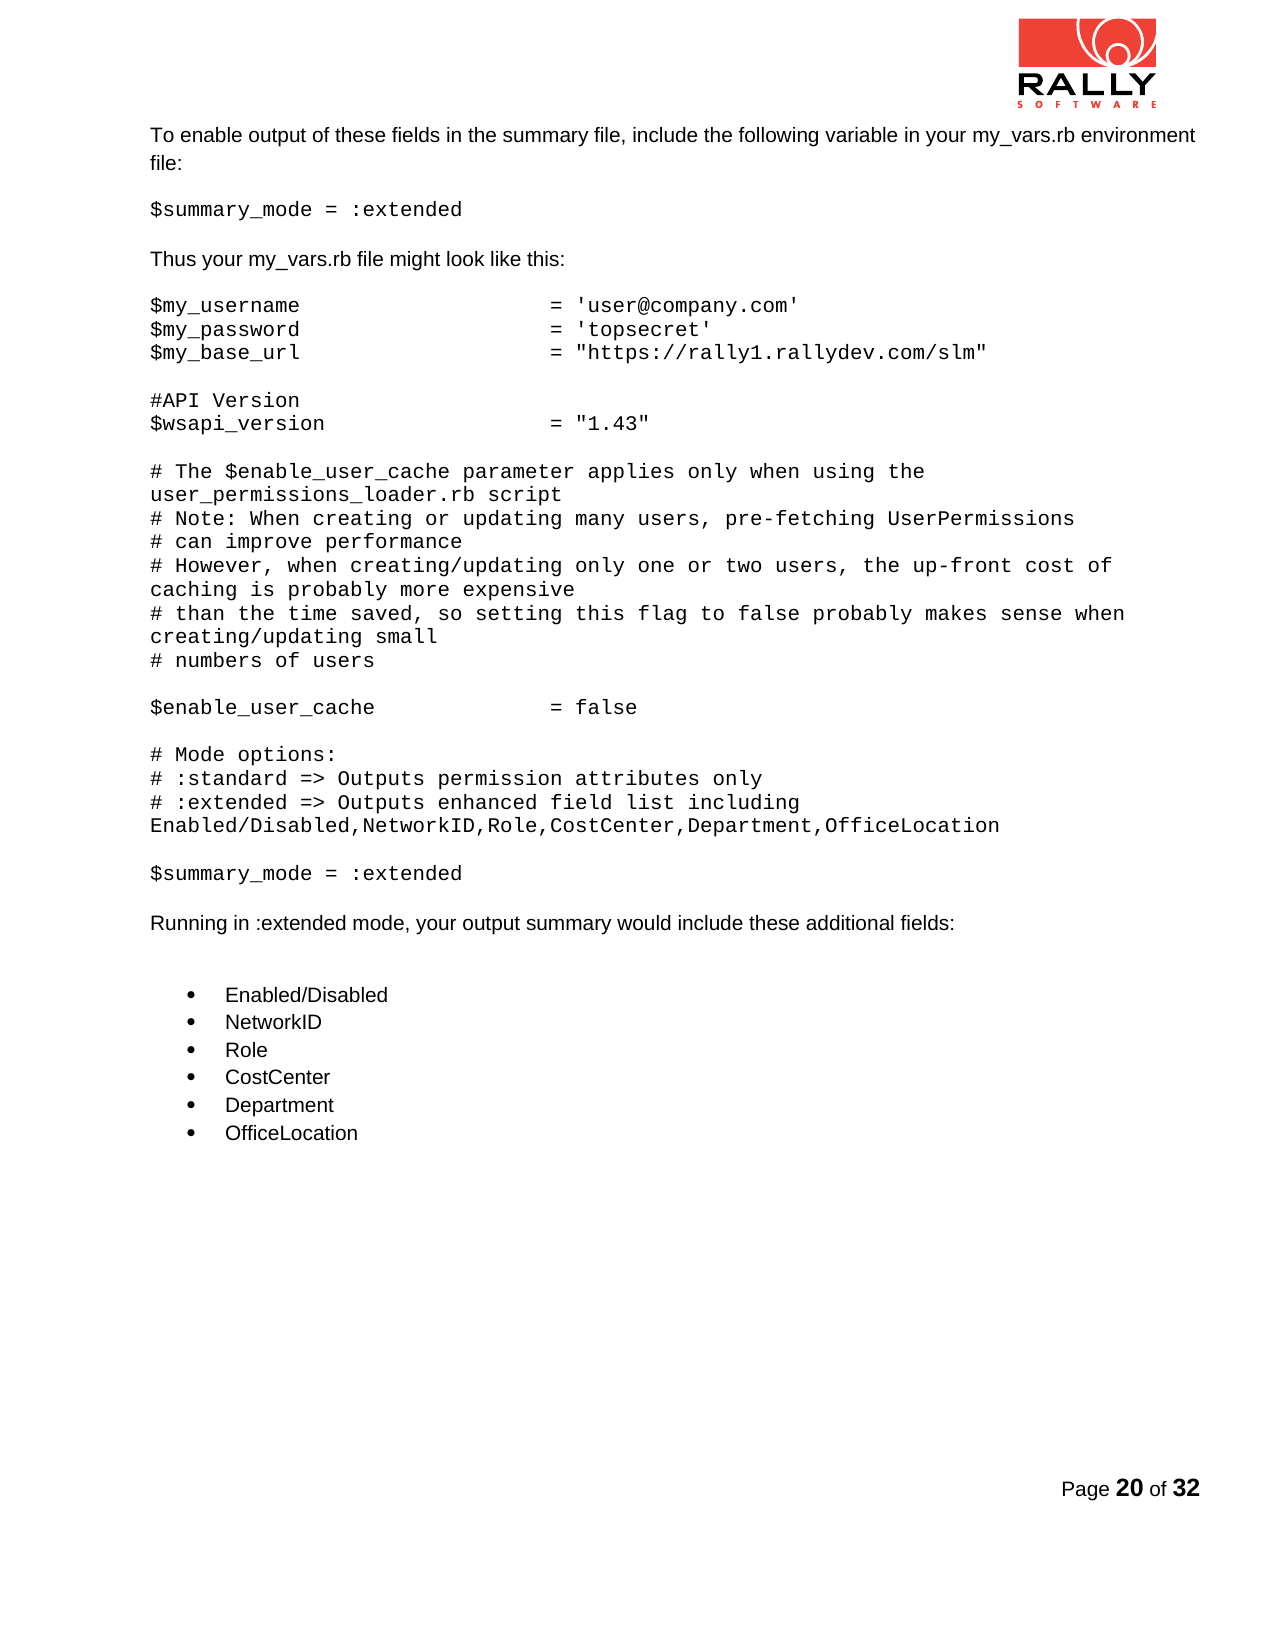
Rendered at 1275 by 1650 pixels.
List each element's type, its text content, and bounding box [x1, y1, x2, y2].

text # Mode options: [150, 744, 1200, 768]
text # The $enable_user_cache parameter applies only when using the user_permissions_loader.rb script [150, 461, 1200, 508]
list Department [187, 1093, 1200, 1117]
list Role [187, 1038, 1200, 1062]
text Running in :extended mode, your output summary would include these additional fields: [150, 911, 1200, 982]
list NetworkID [187, 1010, 1200, 1034]
list Enabled/Disabled [187, 982, 1200, 1006]
text Thus your my_vars.rb file might look like this: $my_username = 'user@company.com' $my_password = 'topsecret' $my_base_url = "https://rally1.rallydev.com/slm" [150, 247, 1200, 366]
list CostCenter [187, 1065, 1200, 1089]
text # :standard => Outputs permission attributes only [150, 768, 1200, 792]
text $enable_user_cache = false [150, 697, 1200, 721]
text $summary_mode = :extended [150, 863, 1200, 887]
text $summary_mode = :extended [150, 199, 1200, 223]
text To enable output of these fields in the summary file, include the following variable in your my_vars.rb environment file: [150, 123, 1200, 175]
text #API Version $wsapi_version = "1.43" [150, 390, 1200, 437]
text # Note: When creating or updating many users, pre-fetching UserPermissions # can improve performance # However, when creating/updating only one or two users, the up-front cost of caching is probably more expensive # than the time saved, so setting this flag to false probably makes sense when creating/updating small # numbers of users [150, 508, 1200, 673]
text # :extended => Outputs enhanced field list including Enabled/Disabled,NetworkID,Role,CostCenter,Department,OfficeLocation [150, 792, 1200, 863]
list OfficeLocation [187, 1120, 1200, 1144]
